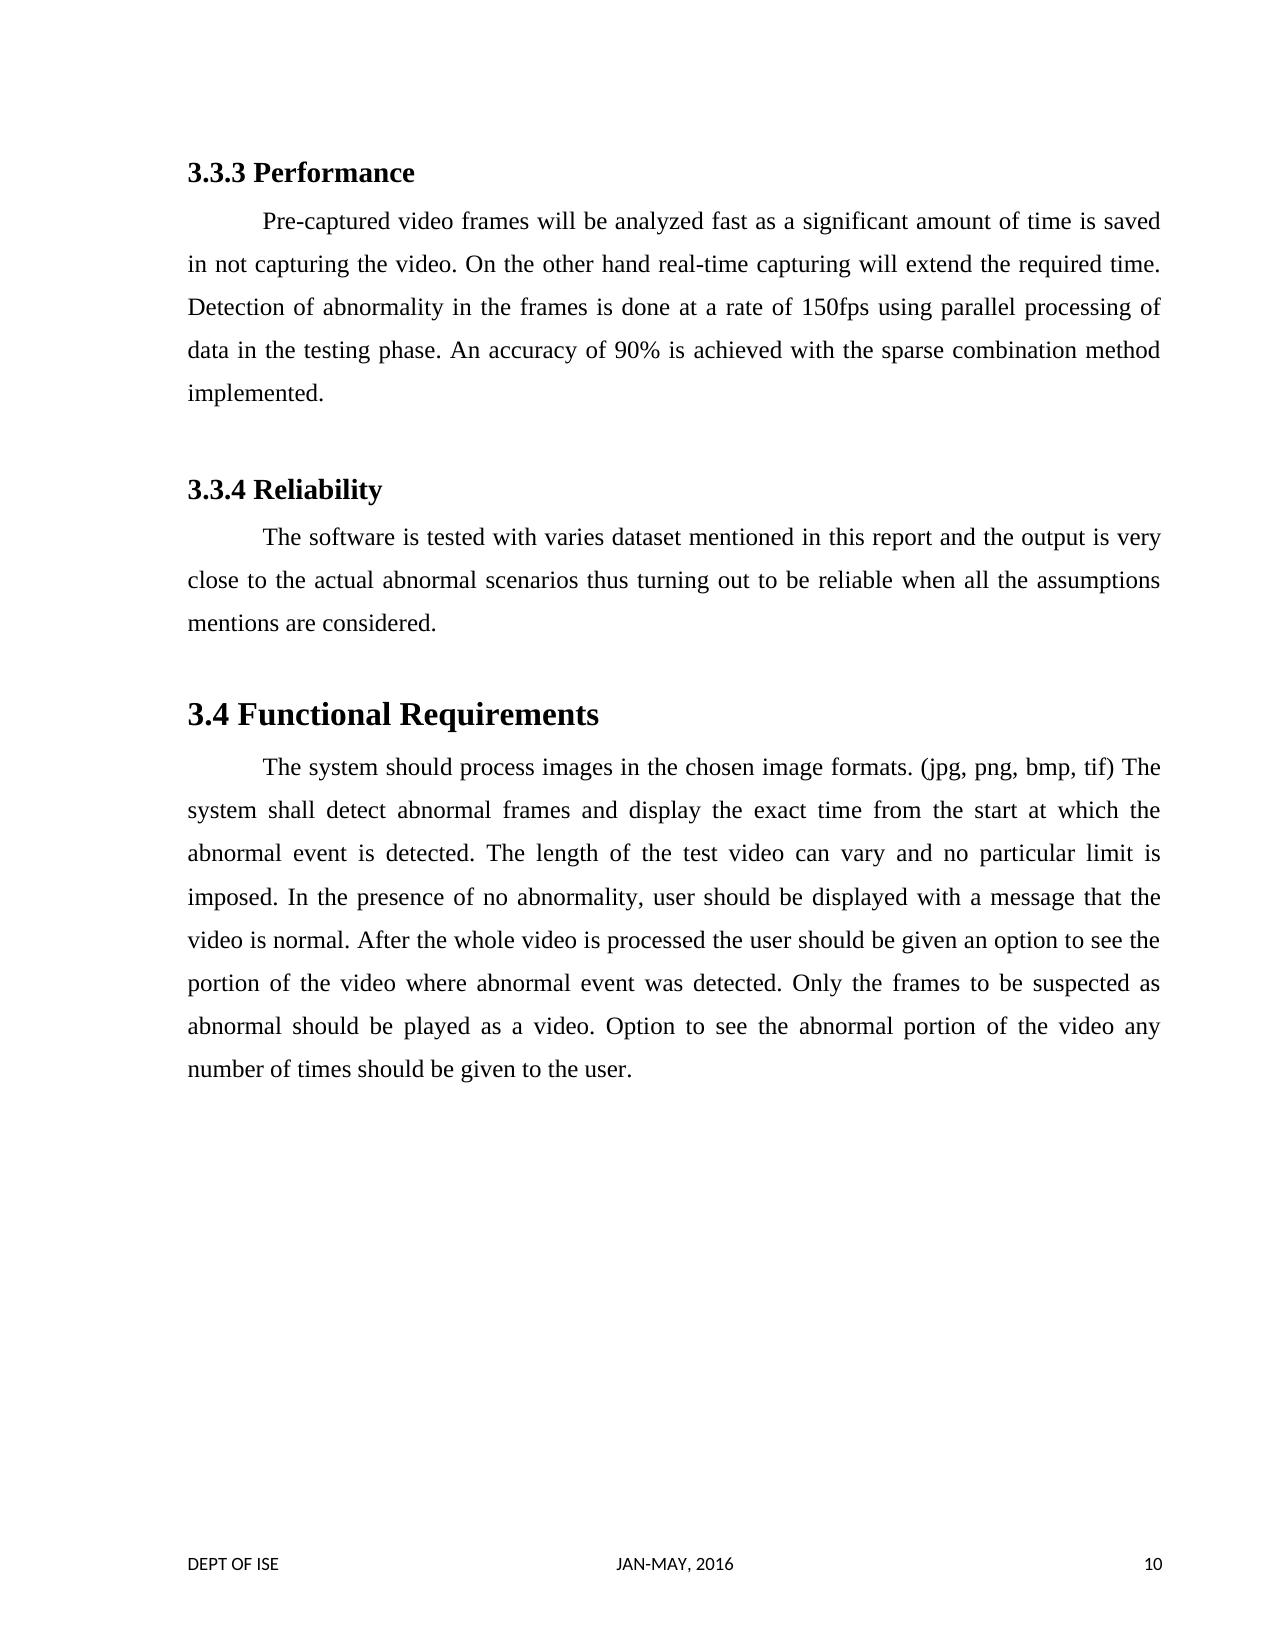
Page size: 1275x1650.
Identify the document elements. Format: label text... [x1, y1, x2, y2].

list The system should process images in the chosen image formats. (jpg, png, bmp, tif) The system shall detect abnormal frames and display the exact time from the start at which the abnormal event is detected. The length of the test video can vary and no particular limit is imposed. In the presence of no abnormality, user should be displayed with a message that the video is normal. After the whole video is processed the user should be given an option to see the portion of the video where abnormal event was detected. Only the frames to be suspected as abnormal should be played as a video. Option to see the abnormal portion of the video any number of times should be given to the user. [187, 752, 1162, 1083]
list Pre-captured video frames will be analyzed fast as a significant amount of time is saved in not capturing the video. On the other hand real-time capturing will extend the required time. Detection of abnormality in the frames is done at a rate of 150fps using parallel processing of data in the testing phase. An accuracy of 90% is achieved with the sparse combination method implemented. [187, 206, 1162, 407]
list 3.3.3 Performance [187, 156, 1162, 189]
list 3.4 Functional Requirements [187, 695, 1162, 733]
list The software is tested with varies dataset mentioned in this report and the output is very close to the actual abnormal scenarios thus turning out to be reliable when all the assumptions mentions are considered. [187, 522, 1162, 637]
list 3.3.4 Reliability [187, 472, 1162, 505]
